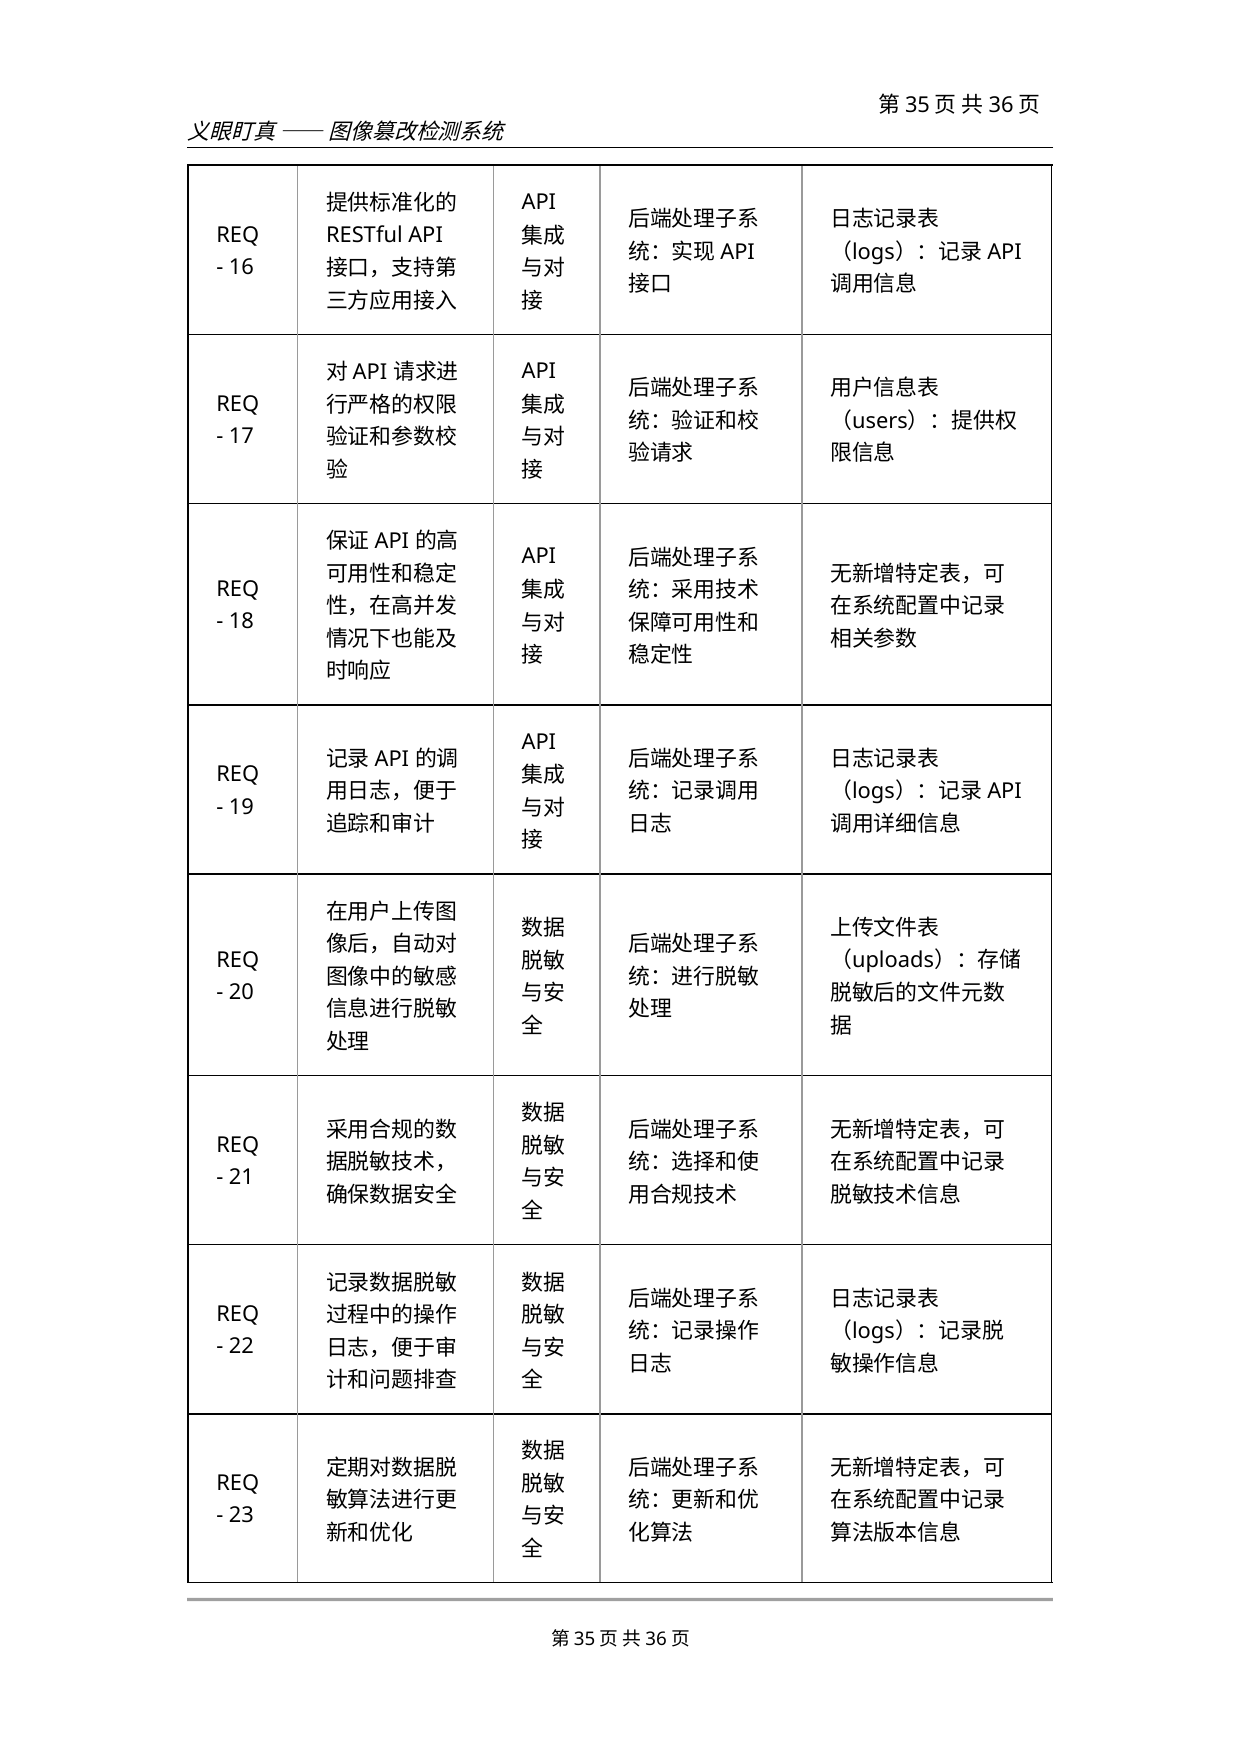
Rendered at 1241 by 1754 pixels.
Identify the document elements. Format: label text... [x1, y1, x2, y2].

table_cell 在用户上传图像后，自动对图像中的敏感信息进行脱敏处理 [298, 875, 493, 1075]
table_cell 后端处理子系统：记录操作日志 [601, 1245, 801, 1413]
table_cell 后端处理子系统：选择和使用合规技术 [601, 1076, 801, 1244]
table_cell 用户信息表（users）：提供权限信息 [803, 335, 1051, 502]
table_cell API 集成与对接 [494, 706, 599, 873]
table_cell 保证 API 的高可用性和稳定性，在高并发情况下也能及时响应 [298, 504, 493, 704]
table_cell REQ - 20 [189, 875, 297, 1075]
table_cell REQ - 22 [189, 1245, 297, 1413]
table_cell REQ - 21 [189, 1076, 297, 1244]
table_cell 数据脱敏与安全 [494, 875, 599, 1075]
table_cell REQ - 16 [189, 166, 297, 333]
table_cell 上传文件表（uploads）：存储脱敏后的文件元数据 [803, 875, 1051, 1075]
table_cell 数据脱敏与安全 [494, 1415, 599, 1582]
table_cell REQ - 23 [189, 1415, 297, 1582]
table_cell 日志记录表（logs）：记录 API 调用详细信息 [803, 706, 1051, 873]
table_cell 无新增特定表，可在系统配置中记录脱敏技术信息 [803, 1076, 1051, 1244]
table_cell REQ - 19 [189, 706, 297, 873]
table_cell API 集成与对接 [494, 166, 599, 333]
table_cell 提供标准化的 RESTful API 接口，支持第三方应用接入 [298, 166, 493, 333]
table_cell 无新增特定表，可在系统配置中记录相关参数 [803, 504, 1051, 704]
table_cell REQ - 18 [189, 504, 297, 704]
table_cell 日志记录表（logs）：记录 API 调用信息 [803, 166, 1051, 333]
table_cell 后端处理子系统：更新和优化算法 [601, 1415, 801, 1582]
table_cell 数据脱敏与安全 [494, 1245, 599, 1413]
table_cell 定期对数据脱敏算法进行更新和优化 [298, 1415, 493, 1582]
table_cell 后端处理子系统：实现 API 接口 [601, 166, 801, 333]
table_cell 对 API 请求进行严格的权限验证和参数校验 [298, 335, 493, 502]
table_cell 记录数据脱敏过程中的操作日志，便于审计和问题排查 [298, 1245, 493, 1413]
table_cell 后端处理子系统：记录调用日志 [601, 706, 801, 873]
table_cell 采用合规的数据脱敏技术，确保数据安全 [298, 1076, 493, 1244]
table_cell 无新增特定表，可在系统配置中记录算法版本信息 [803, 1415, 1051, 1582]
table_cell 日志记录表（logs）：记录脱敏操作信息 [803, 1245, 1051, 1413]
table_cell API 集成与对接 [494, 504, 599, 704]
table_cell API 集成与对接 [494, 335, 599, 502]
table_cell 后端处理子系统：验证和校验请求 [601, 335, 801, 502]
table_cell 后端处理子系统：进行脱敏处理 [601, 875, 801, 1075]
table_cell REQ - 17 [189, 335, 297, 502]
table_cell 数据脱敏与安全 [494, 1076, 599, 1244]
table_cell 记录 API 的调用日志，便于追踪和审计 [298, 706, 493, 873]
table_cell 后端处理子系统：采用技术保障可用性和稳定性 [601, 504, 801, 704]
